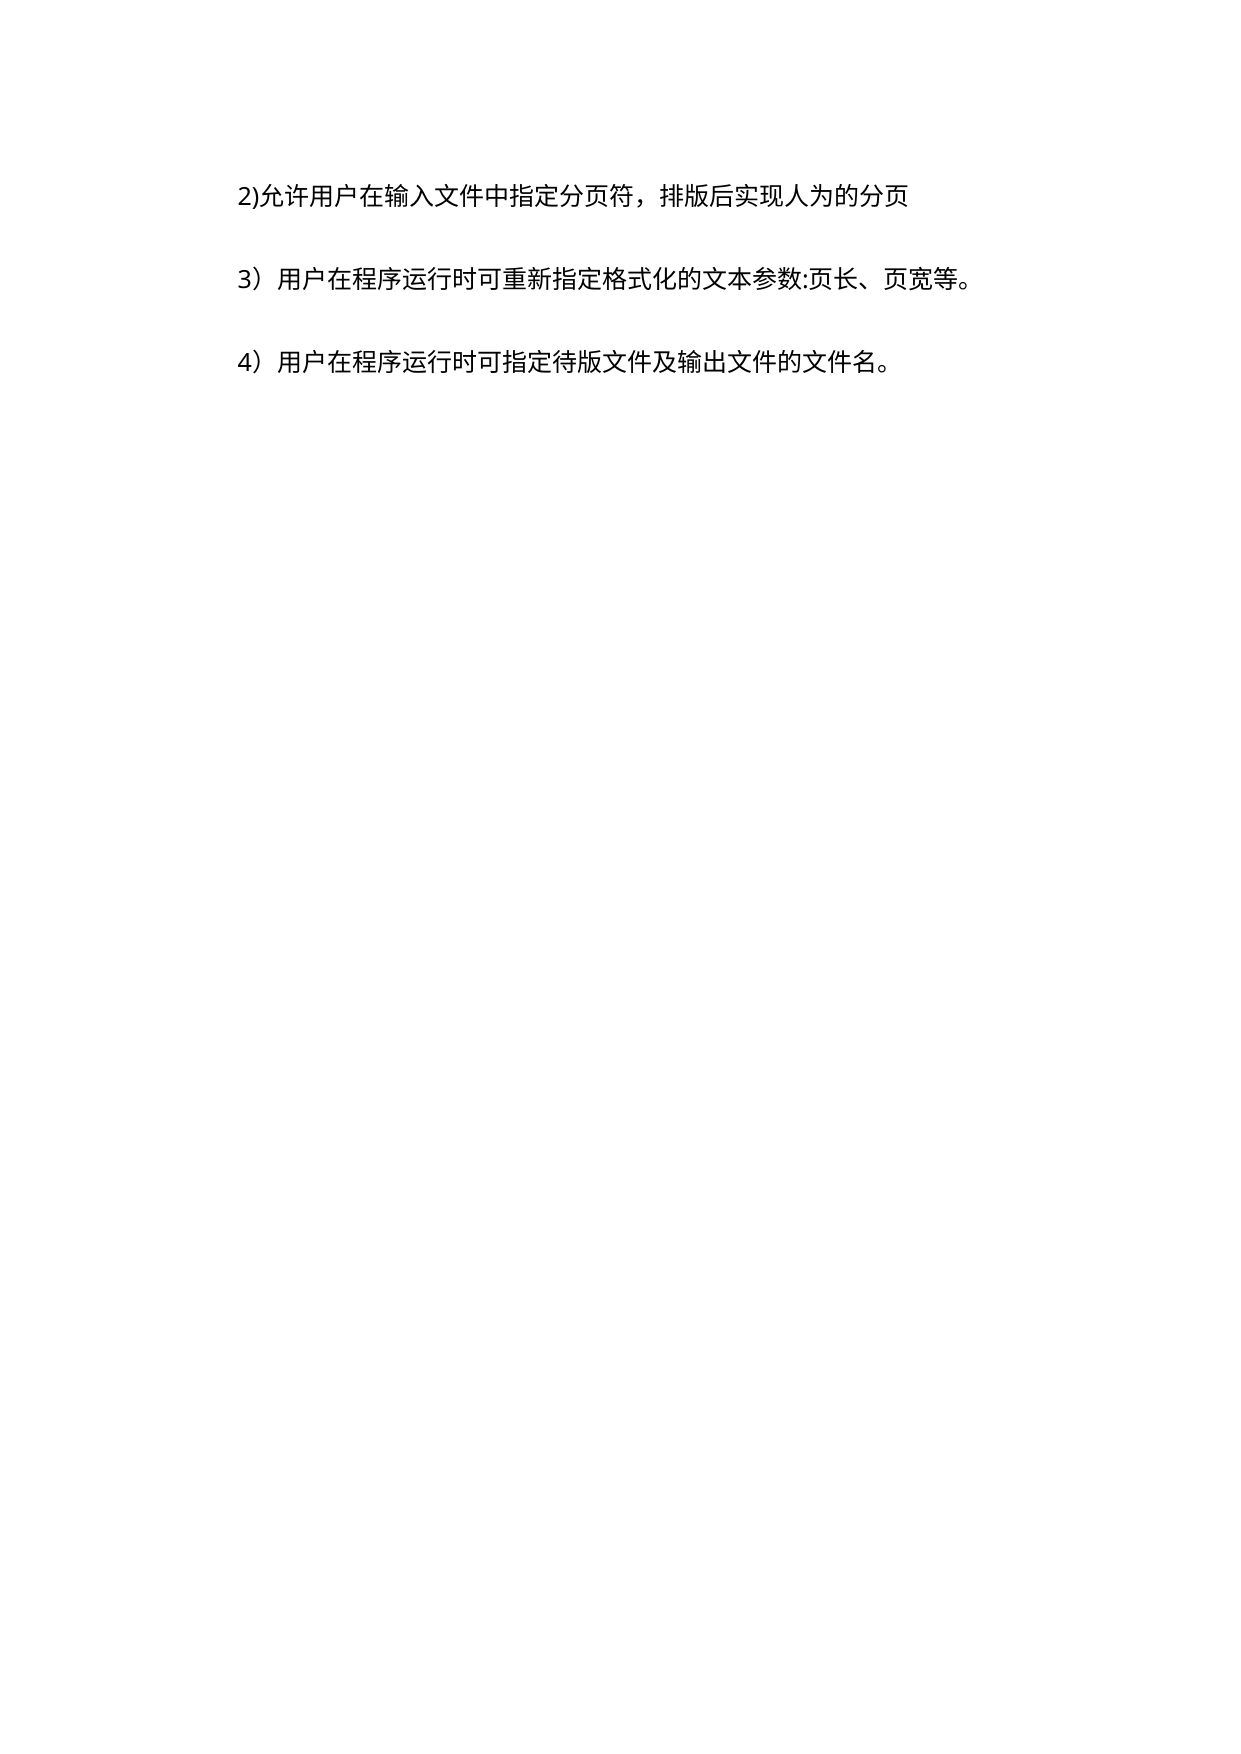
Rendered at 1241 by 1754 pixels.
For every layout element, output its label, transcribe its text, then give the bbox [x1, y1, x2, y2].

text 2)允许用户在输入文件中指定分页符，排版后实现人为的分页 [187, 162, 1053, 227]
text 3）用户在程序运行时可重新指定格式化的文本参数:页长、页宽等。 [187, 245, 1053, 310]
text 4）用户在程序运行时可指定待版文件及输出文件的文件名。 [187, 328, 1053, 393]
